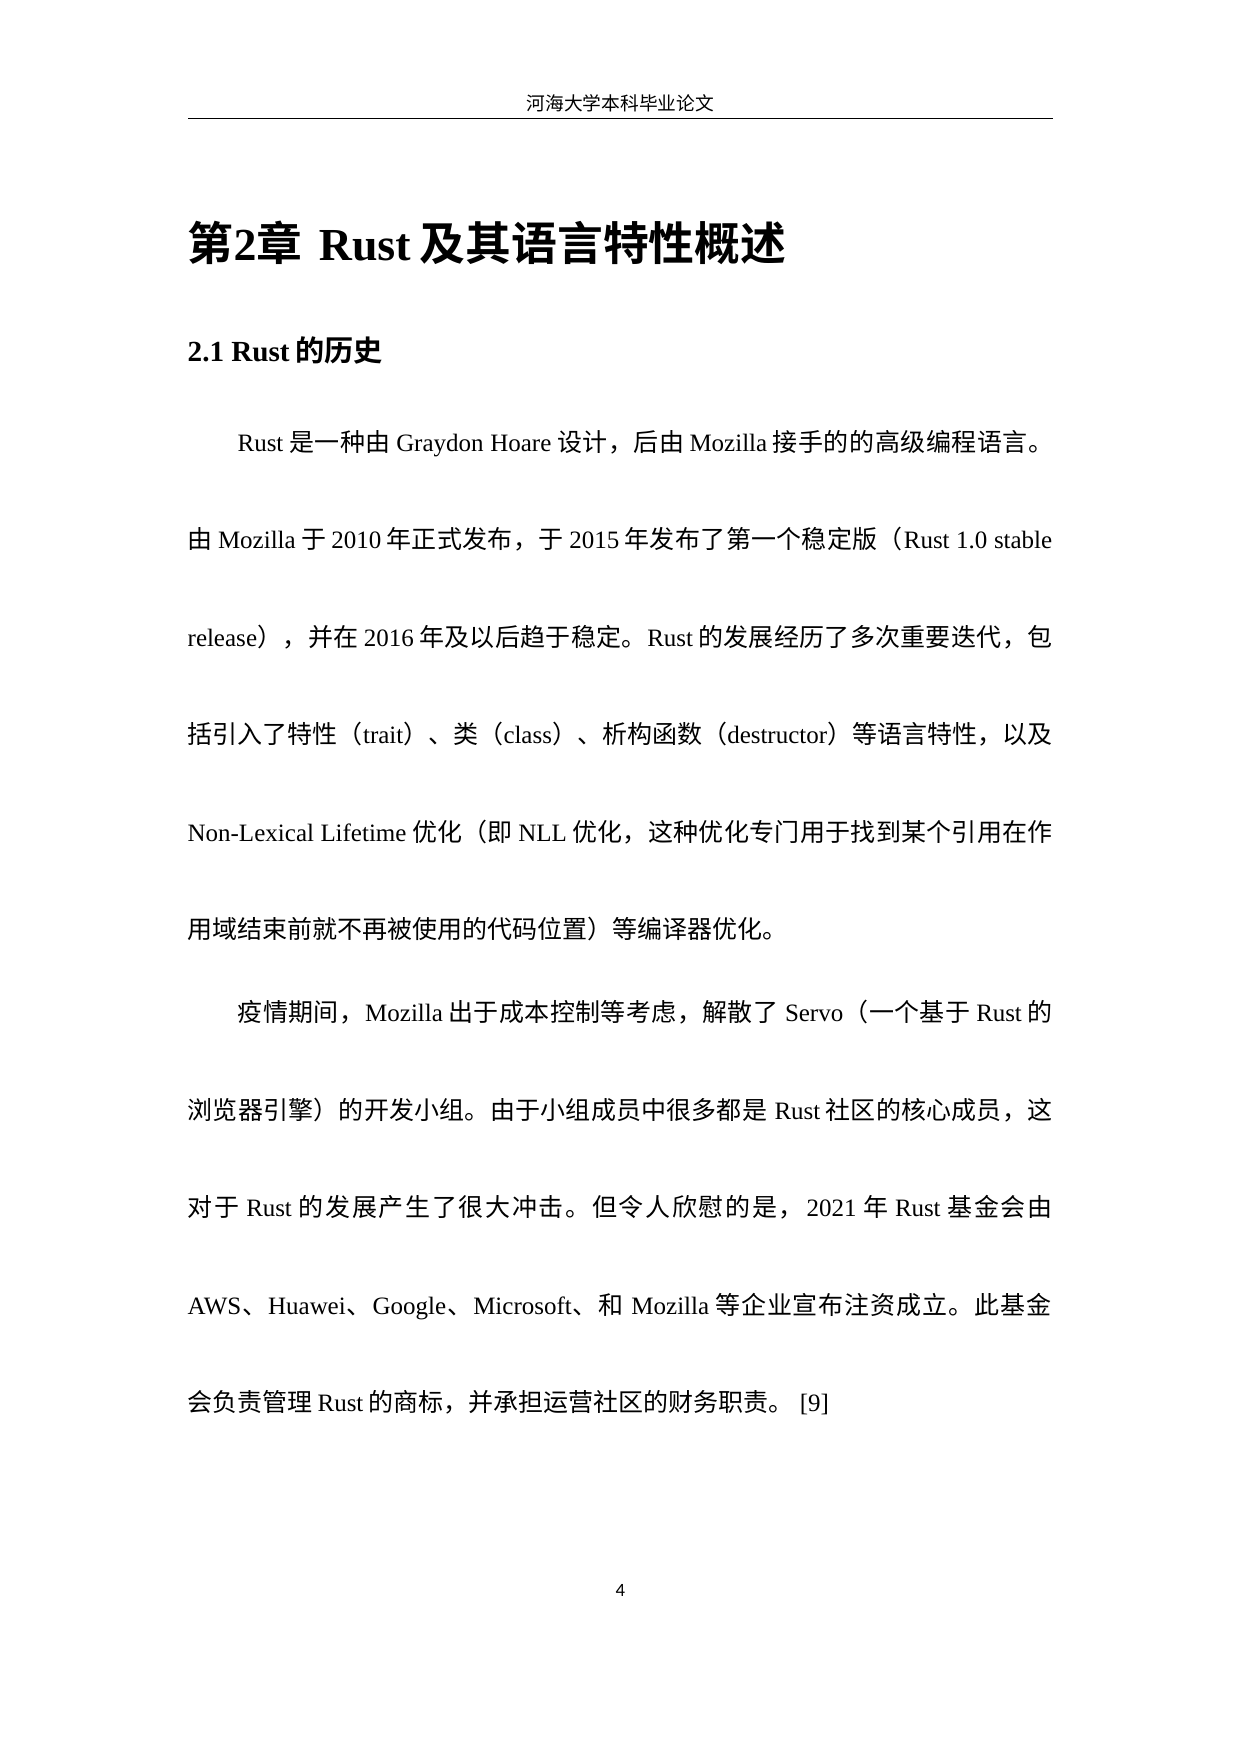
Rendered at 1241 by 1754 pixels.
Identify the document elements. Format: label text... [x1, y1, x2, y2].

text 疫情期间，Mozilla出于成本控制等考虑，解散了Servo（一个基于Rust的浏览器引擎）的开发小组。由于小组成员中很多都是Rust社区的核心成员，这对于Rust的发展产生了很大冲击。但令人欣慰的是，2021年Rust基金会由AWS、Huawei、Google、Microsoft、和 Mozilla等企业宣布注资成立。此基金会负责管理Rust的商标，并承担运营社区的财务职责。 [187, 978, 1053, 1433]
text Rust是一种由Graydon Hoare设计，后由Mozilla接手的的高级编程语言。由Mozilla于2010年正式发布，于2015年发布了第一个稳定版（Rust 1.0 stable release），并在2016年及以后趋于稳定。Rust的发展经历了多次重要迭代，包括引入了特性（trait）、类（class）、析构函数（destructor）等语言特性，以及Non-Lexical Lifetime优化（即NLL优化，这种优化专门用于找到某个引用在作用域结束前就不再被使用的代码位置）等编译器优化。 [187, 408, 1053, 960]
subtitle Rust及其语言特性概述 [187, 191, 1053, 289]
subtitle Rust的历史 [187, 316, 1053, 381]
